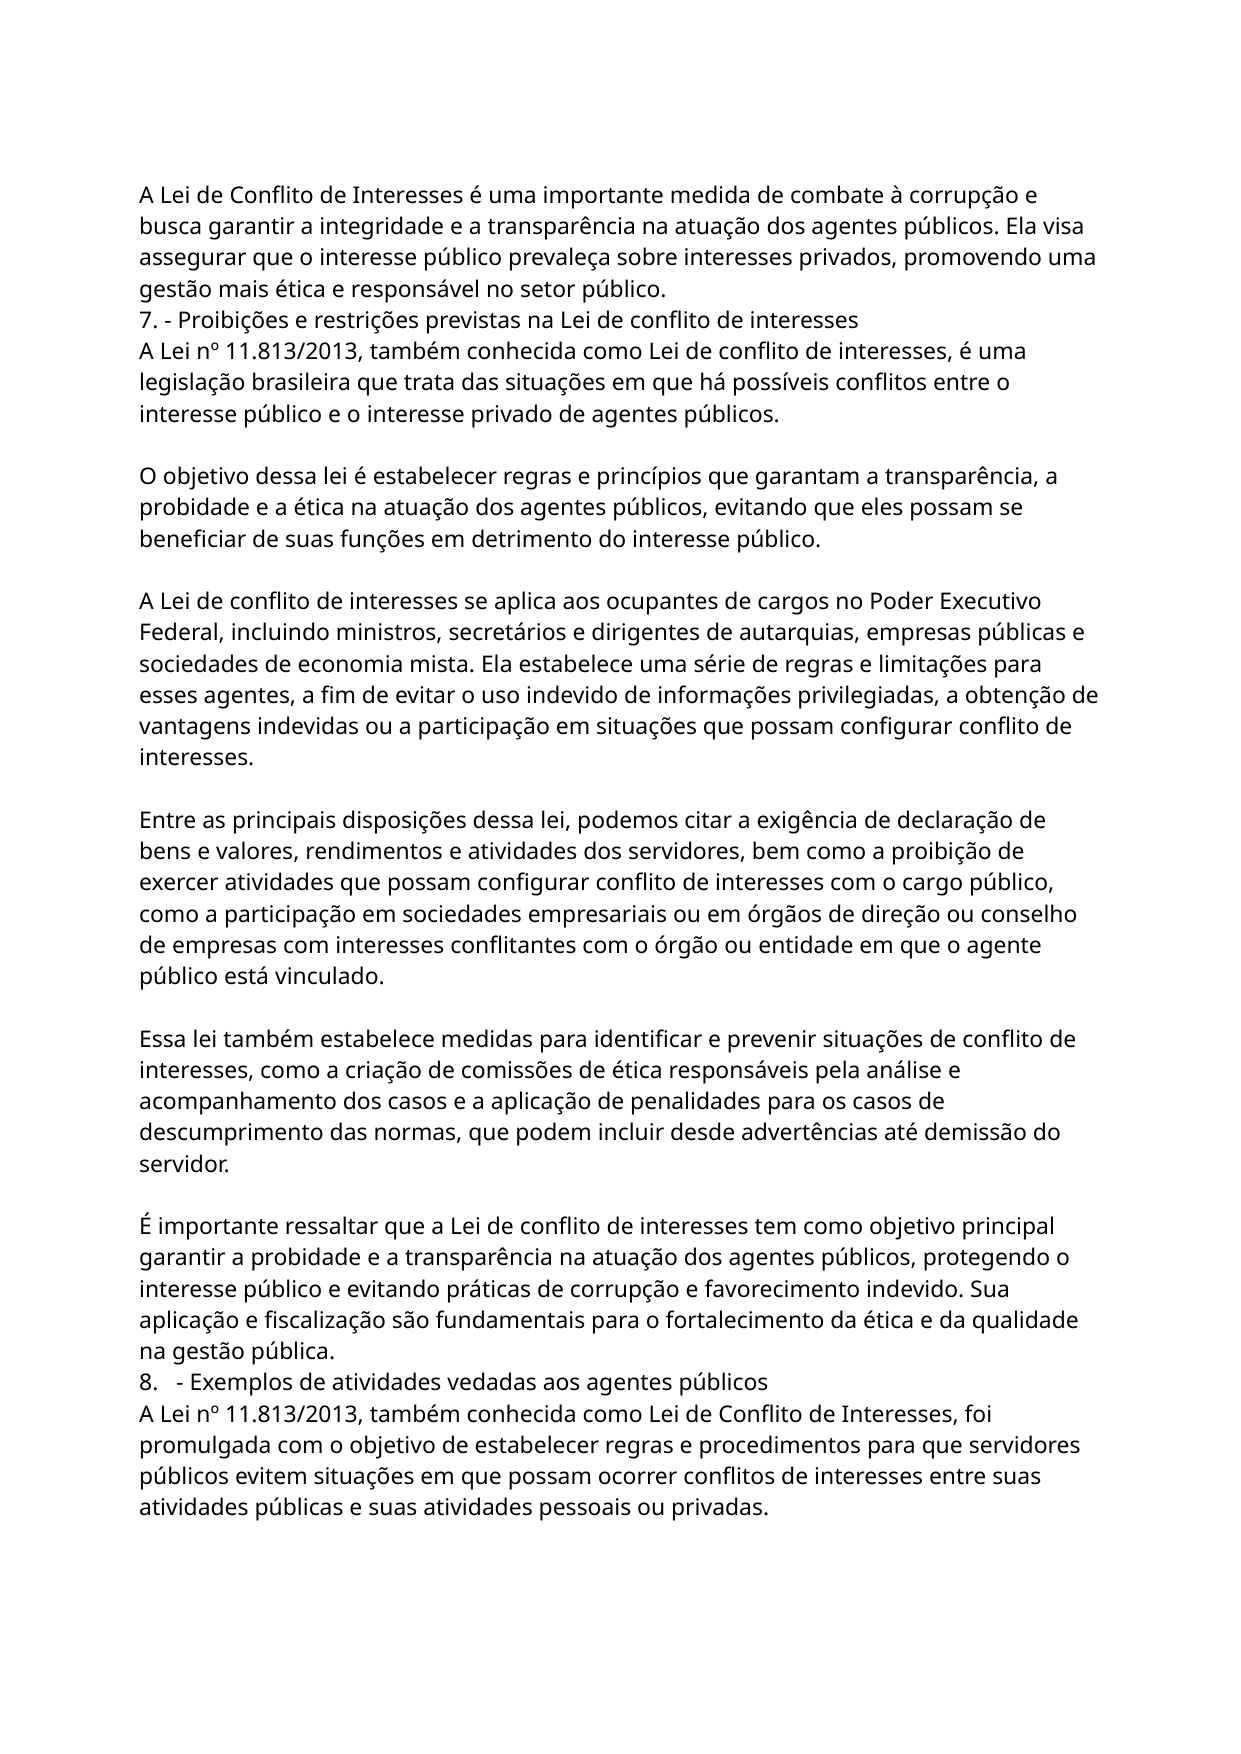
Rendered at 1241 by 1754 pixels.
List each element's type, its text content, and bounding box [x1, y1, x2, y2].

text A Lei nº 11.813/2013, também conhecida como Lei de Conflito de Interesses, foi promulgada com o objetivo de estabelecer regras e procedimentos para que servidores públicos evitem situações em que possam ocorrer conflitos de interesses entre suas atividades públicas e suas atividades pessoais ou privadas. [139, 1398, 1101, 1523]
text A Lei de conflito de interesses se aplica aos ocupantes de cargos no Poder Executivo Federal, incluindo ministros, secretários e dirigentes de autarquias, empresas públicas e sociedades de economia mista. Ela estabelece uma série de regras e limitações para esses agentes, a fim de evitar o uso indevido de informações privilegiadas, a obtenção de vantagens indevidas ou a participação em situações que possam configurar conflito de interesses. [139, 585, 1101, 773]
text 7. - Proibições e restrições previstas na Lei de conflito de interesses [139, 304, 1101, 335]
text A Lei nº 11.813/2013, também conhecida como Lei de conflito de interesses, é uma legislação brasileira que trata das situações em que há possíveis conflitos entre o interesse público e o interesse privado de agentes públicos. [139, 335, 1101, 429]
text É importante ressaltar que a Lei de conflito de interesses tem como objetivo principal garantir a probidade e a transparência na atuação dos agentes públicos, protegendo o interesse público e evitando práticas de corrupção e favorecimento indevido. Sua aplicação e fiscalização são fundamentais para o fortalecimento da ética e da qualidade na gestão pública. [139, 1210, 1101, 1366]
text Essa lei também estabelece medidas para identificar e prevenir situações de conflito de interesses, como a criação de comissões de ética responsáveis pela análise e acompanhamento dos casos e a aplicação de penalidades para os casos de descumprimento das normas, que podem incluir desde advertências até demissão do servidor. [139, 1023, 1101, 1179]
text Entre as principais disposições dessa lei, podemos citar a exigência de declaração de bens e valores, rendimentos e atividades dos servidores, bem como a proibição de exercer atividades que possam configurar conflito de interesses com o cargo público, como a participação em sociedades empresariais ou em órgãos de direção ou conselho de empresas com interesses conflitantes com o órgão ou entidade em que o agente público está vinculado. [139, 804, 1101, 991]
text A Lei de Conflito de Interesses é uma importante medida de combate à corrupção e busca garantir a integridade e a transparência na atuação dos agentes públicos. Ela visa assegurar que o interesse público prevaleça sobre interesses privados, promovendo uma gestão mais ética e responsável no setor público. [139, 179, 1101, 304]
text 8. - Exemplos de atividades vedadas aos agentes públicos [139, 1366, 1101, 1398]
text O objetivo dessa lei é estabelecer regras e princípios que garantam a transparência, a probidade e a ética na atuação dos agentes públicos, evitando que eles possam se beneficiar de suas funções em detrimento do interesse público. [139, 460, 1101, 554]
